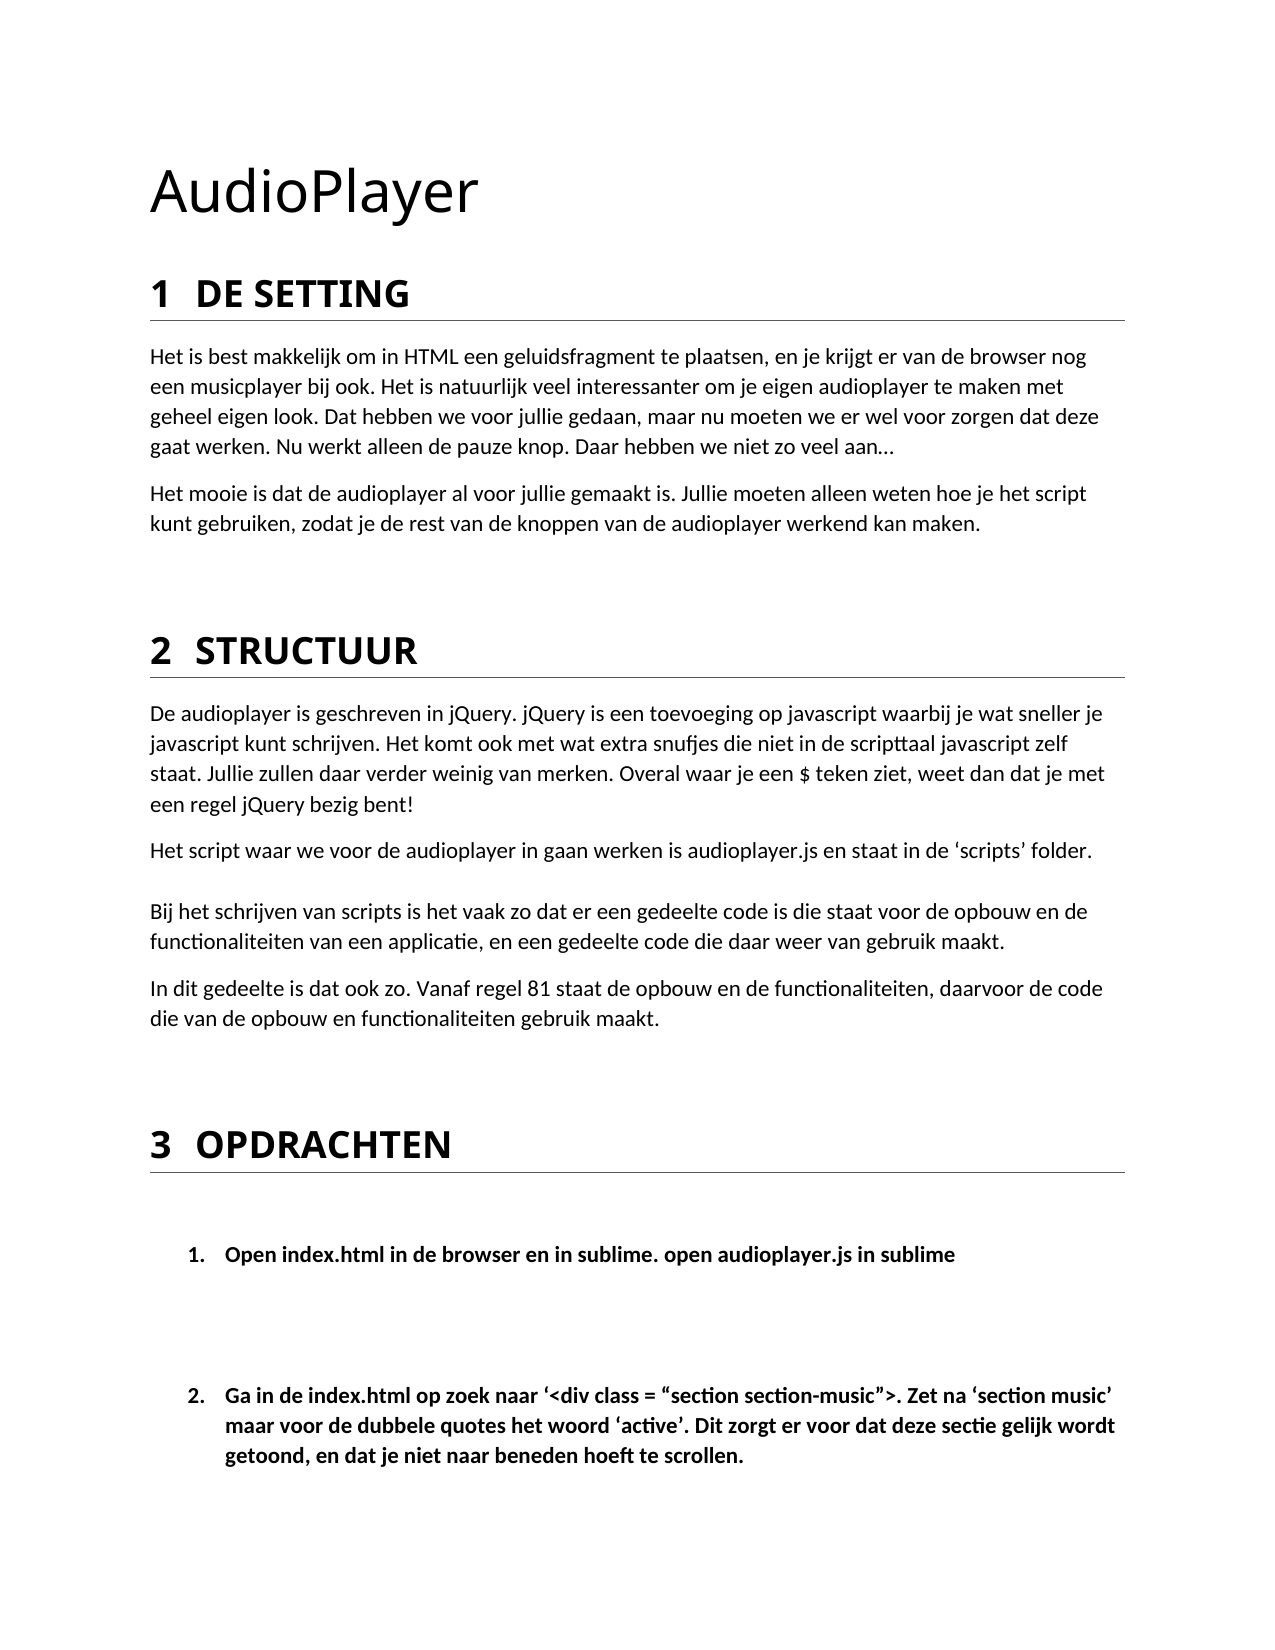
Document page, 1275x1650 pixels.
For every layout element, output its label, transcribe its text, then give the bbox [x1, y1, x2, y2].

list Ga in de index.html op zoek naar ‘<div class = “section section-music”>. Zet na ‘section music’ maar voor de dubbele quotes het woord ‘active’. Dit zorgt er voor dat deze sectie gelijk wordt getoond, en dat je niet naar beneden hoeft te scrollen. [187, 1381, 1125, 1470]
text Het script waar we voor de audioplayer in gaan werken is audioplayer.js en staat in de ‘scripts’ folder. Bij het schrijven van scripts is het vaak zo dat er een gedeelte code is die staat voor de opbouw en de functionaliteiten van een applicatie, en een gedeelte code die daar weer van gebruik maakt. [150, 837, 1125, 955]
text In dit gedeelte is dat ook zo. Vanaf regel 81 staat de opbouw en de functionaliteiten, daarvoor de code die van de opbouw en functionaliteiten gebruik maakt. [150, 974, 1125, 1032]
list Open index.html in de browser en in sublime. open audioplayer.js in sublime [187, 1241, 1125, 1269]
title AudioPlayer [150, 150, 1125, 229]
subtitle STRUCTUUR [150, 624, 1125, 677]
text Het is best makkelijk om in HTML een geluidsfragment te plaatsen, en je krijgt er van de browser nog een musicplayer bij ook. Het is natuurlijk veel interessanter om je eigen audioplayer te maken met geheel eigen look. Dat hebben we voor jullie gedaan, maar nu moeten we er wel voor zorgen dat deze gaat werken. Nu werkt alleen de pauze knop. Daar hebben we niet zo veel aan… [150, 342, 1125, 461]
text De audioplayer is geschreven in jQuery. jQuery is een toevoeging op javascript waarbij je wat sneller je javascript kunt schrijven. Het komt ook met wat extra snufjes die niet in de scripttaal javascript zelf staat. Jullie zullen daar verder weinig van merken. Overal waar je een $ teken ziet, weet dan dat je met een regel jQuery bezig bent! [150, 699, 1125, 818]
text Het mooie is dat de audioplayer al voor jullie gemaakt is. Jullie moeten alleen weten hoe je het script kunt gebruiken, zodat je de rest van de knoppen van de audioplayer werkend kan maken. [150, 479, 1125, 538]
subtitle OPDRACHTEN [150, 1119, 1125, 1172]
subtitle DE SETTING [150, 267, 1125, 320]
